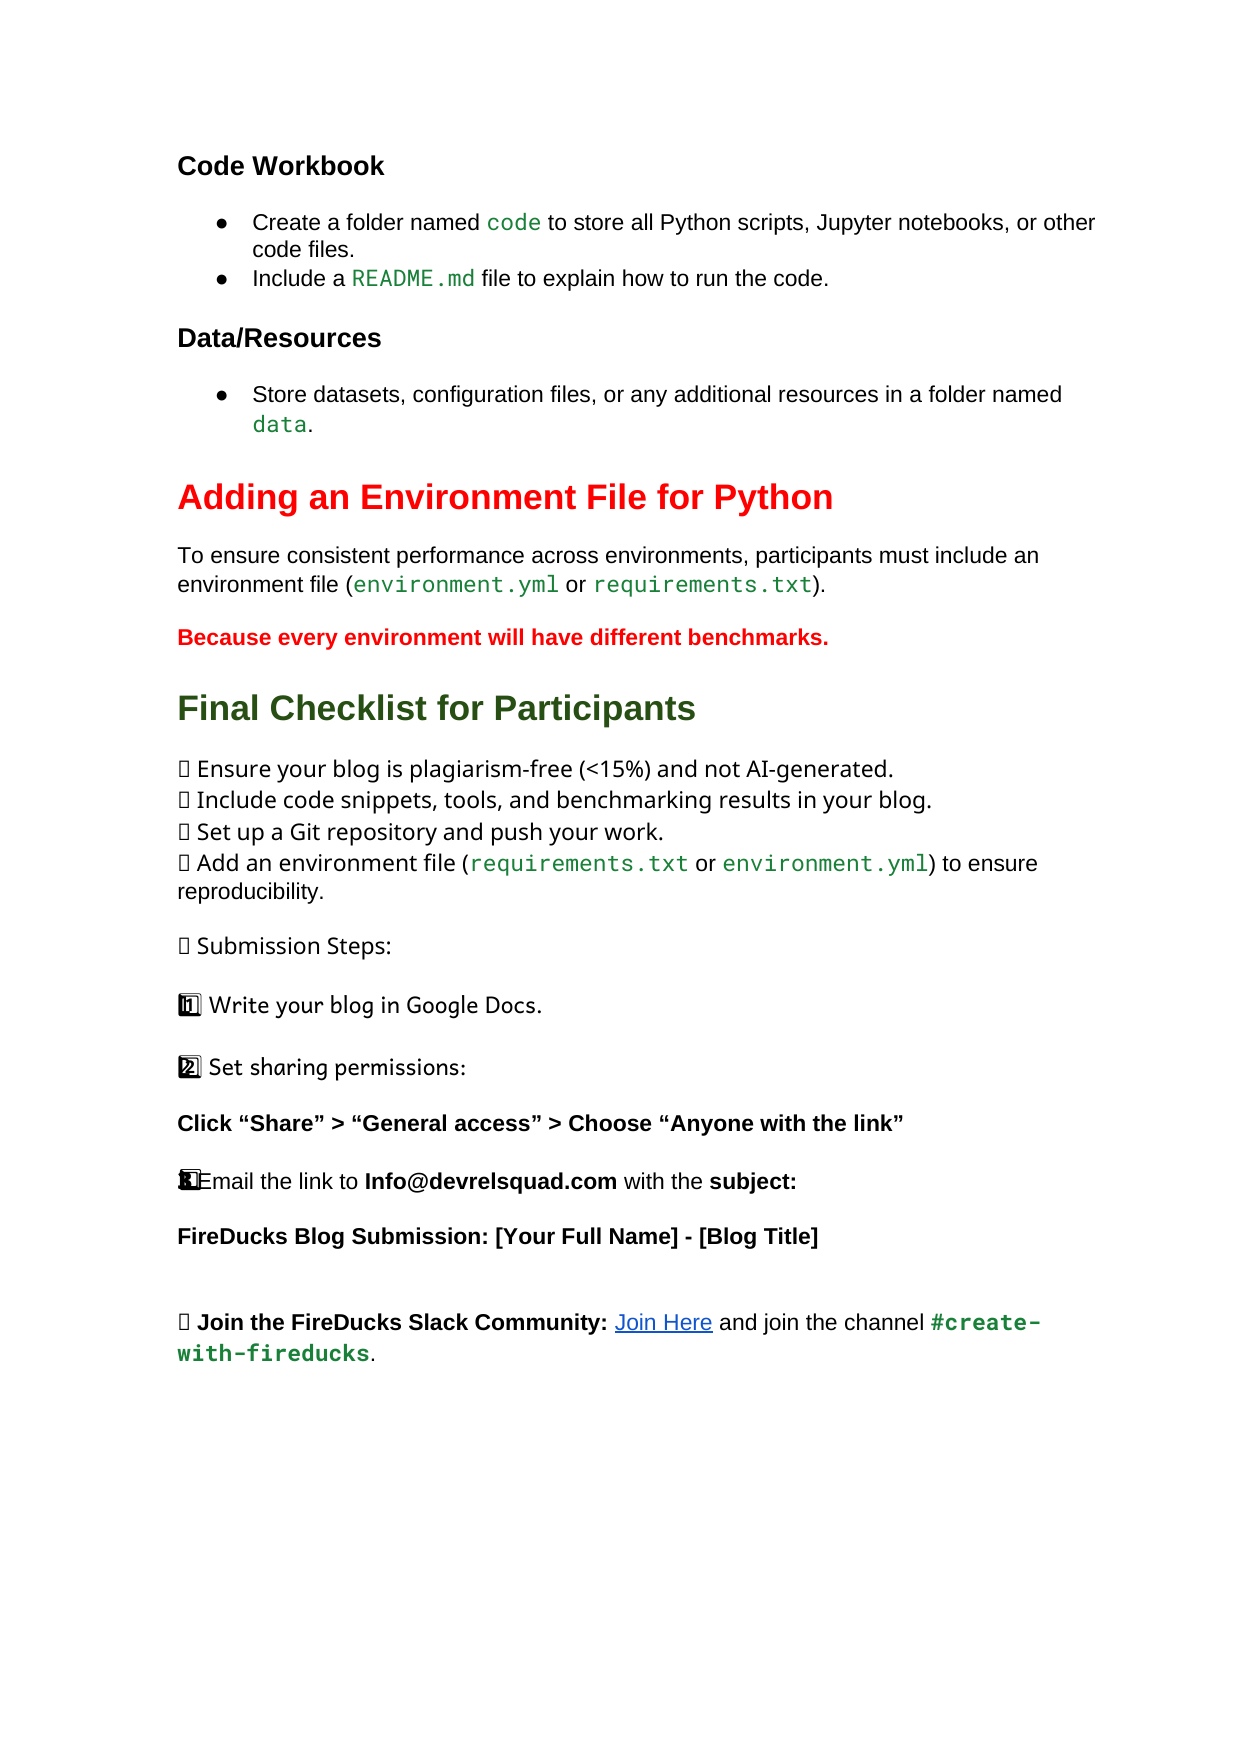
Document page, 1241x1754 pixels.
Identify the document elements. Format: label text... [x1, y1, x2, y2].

subtitle Final Checklist for Participants [177, 687, 1107, 728]
list Store datasets, configuration files, or any additional resources in a folder named data. [214, 378, 1107, 439]
text Because every environment will have different benchmarks. [177, 624, 1107, 650]
text 3️⃣ Email the link to Info@devrelsquad.com with the subject: [177, 1161, 1107, 1198]
text To ensure consistent performance across environments, participants must include an environment file (environment.yml or requirements.txt). [177, 542, 1107, 599]
subtitle Data/Resources [177, 322, 1107, 353]
text 2️⃣ Set sharing permissions: [177, 1048, 1107, 1085]
text ✅ Ensure your blog is plagiarism-free (<15%) and not AI-generated. ✅ Include code snippets, tools, and benchmarking results in your blog. ✅ Set up a Git repository and push your work. ✅ Add an environment file (requirements.txt or environment.yml) to ensure reproducibility. [177, 753, 1107, 904]
text FireDucks Blog Submission: [Your Full Name] - [Blog Title] [177, 1223, 1107, 1249]
text 1️⃣ Write your blog in Google Docs. [177, 986, 1107, 1023]
text Click “Share” > “General access” > Choose “Anyone with the link” [177, 1110, 1107, 1136]
text ✅ Join the FireDucks Slack Community: Join Here and join the channel #create-with-fireducks. [177, 1274, 1107, 1367]
list Create a folder named code to store all Python scripts, Jupyter notebooks, or other code files. [214, 206, 1107, 263]
subtitle Adding an Environment File for Python [177, 476, 1107, 517]
text ✅ Submission Steps: [177, 929, 1107, 961]
list Include a README.md file to explain how to run the code. [214, 263, 1107, 293]
subtitle Code Workbook [177, 150, 1107, 181]
